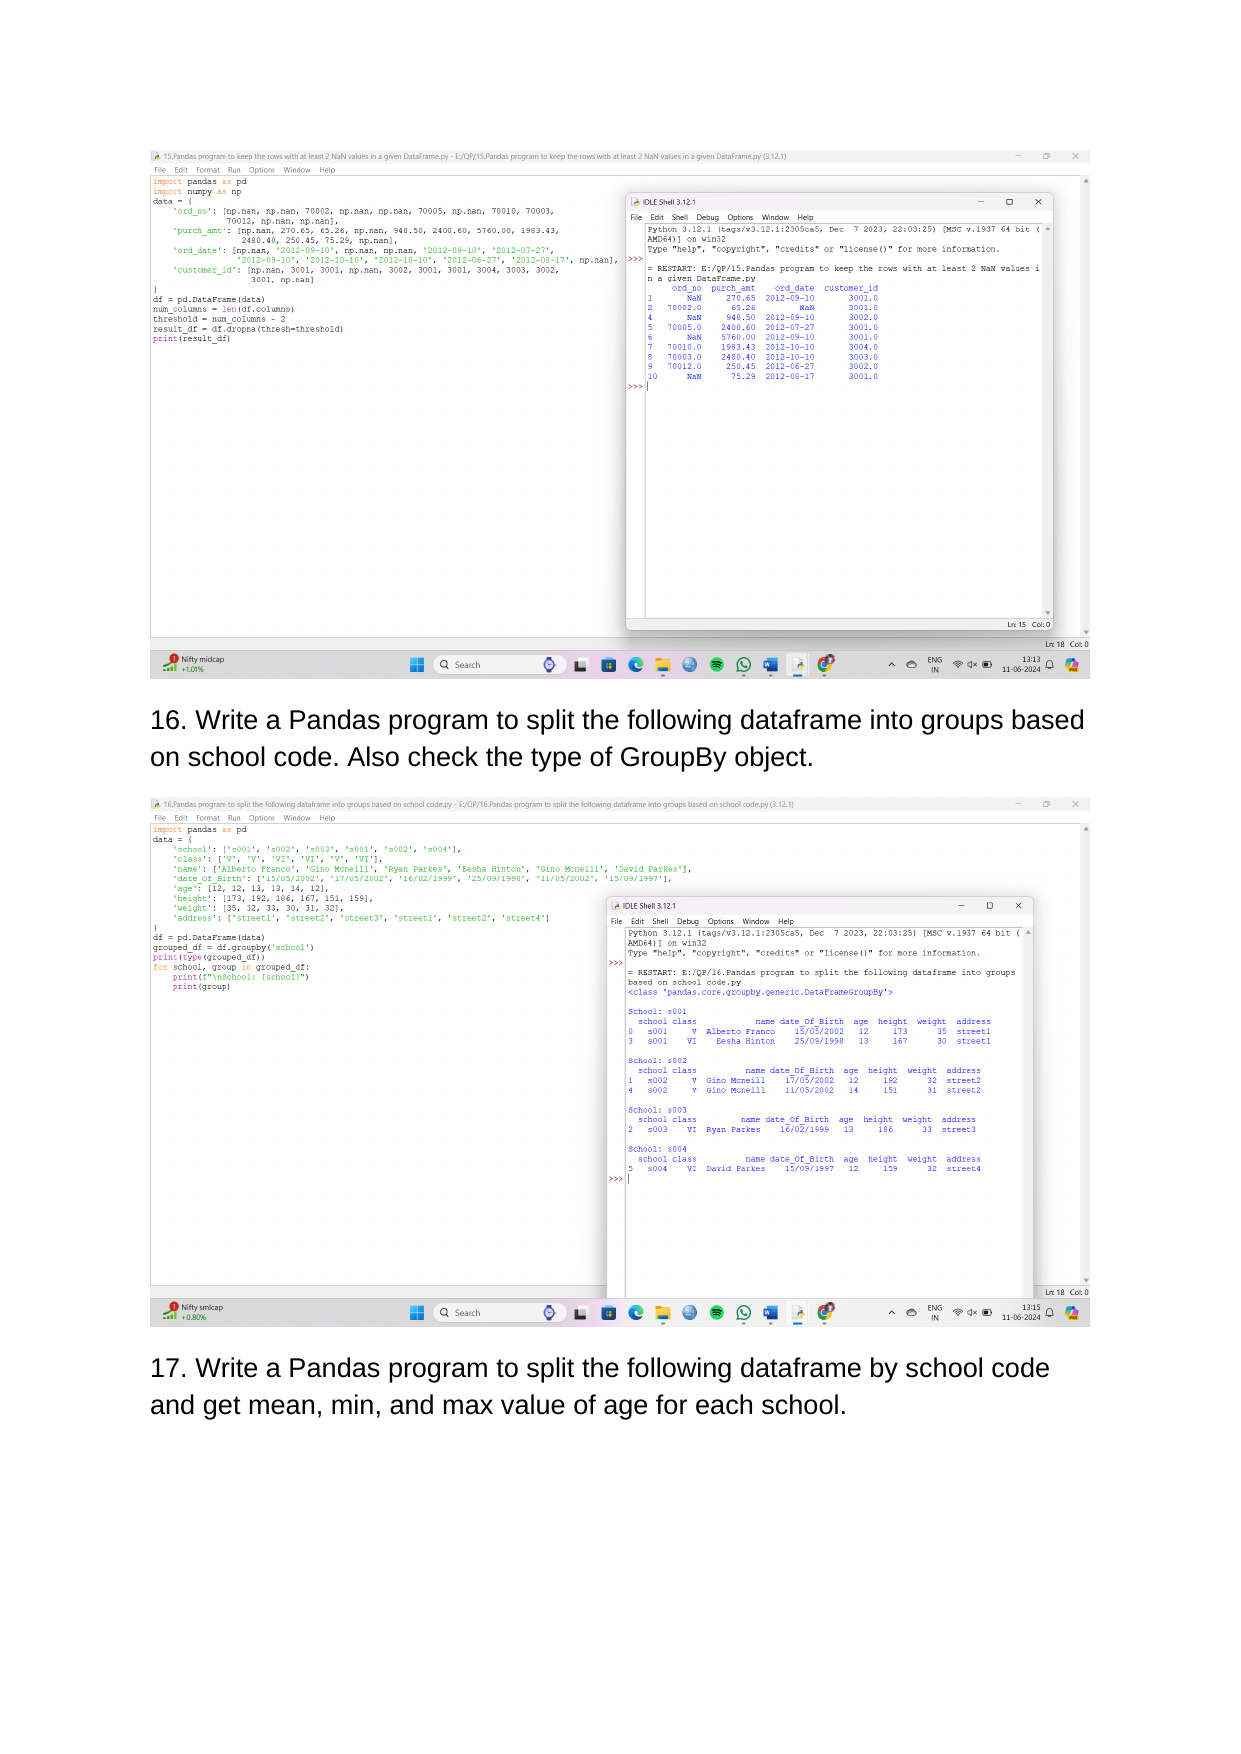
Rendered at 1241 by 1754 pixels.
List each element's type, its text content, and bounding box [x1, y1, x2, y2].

picture [150, 150, 1091, 679]
text 16. Write a Pandas program to split the following dataframe into groups based on school code. Also check the type of GroupBy object. [150, 698, 1090, 773]
text 17. Write a Pandas program to split the following dataframe by school code and get mean, min, and max value of age for each school. [150, 1345, 1090, 1420]
picture [150, 797, 1091, 1327]
